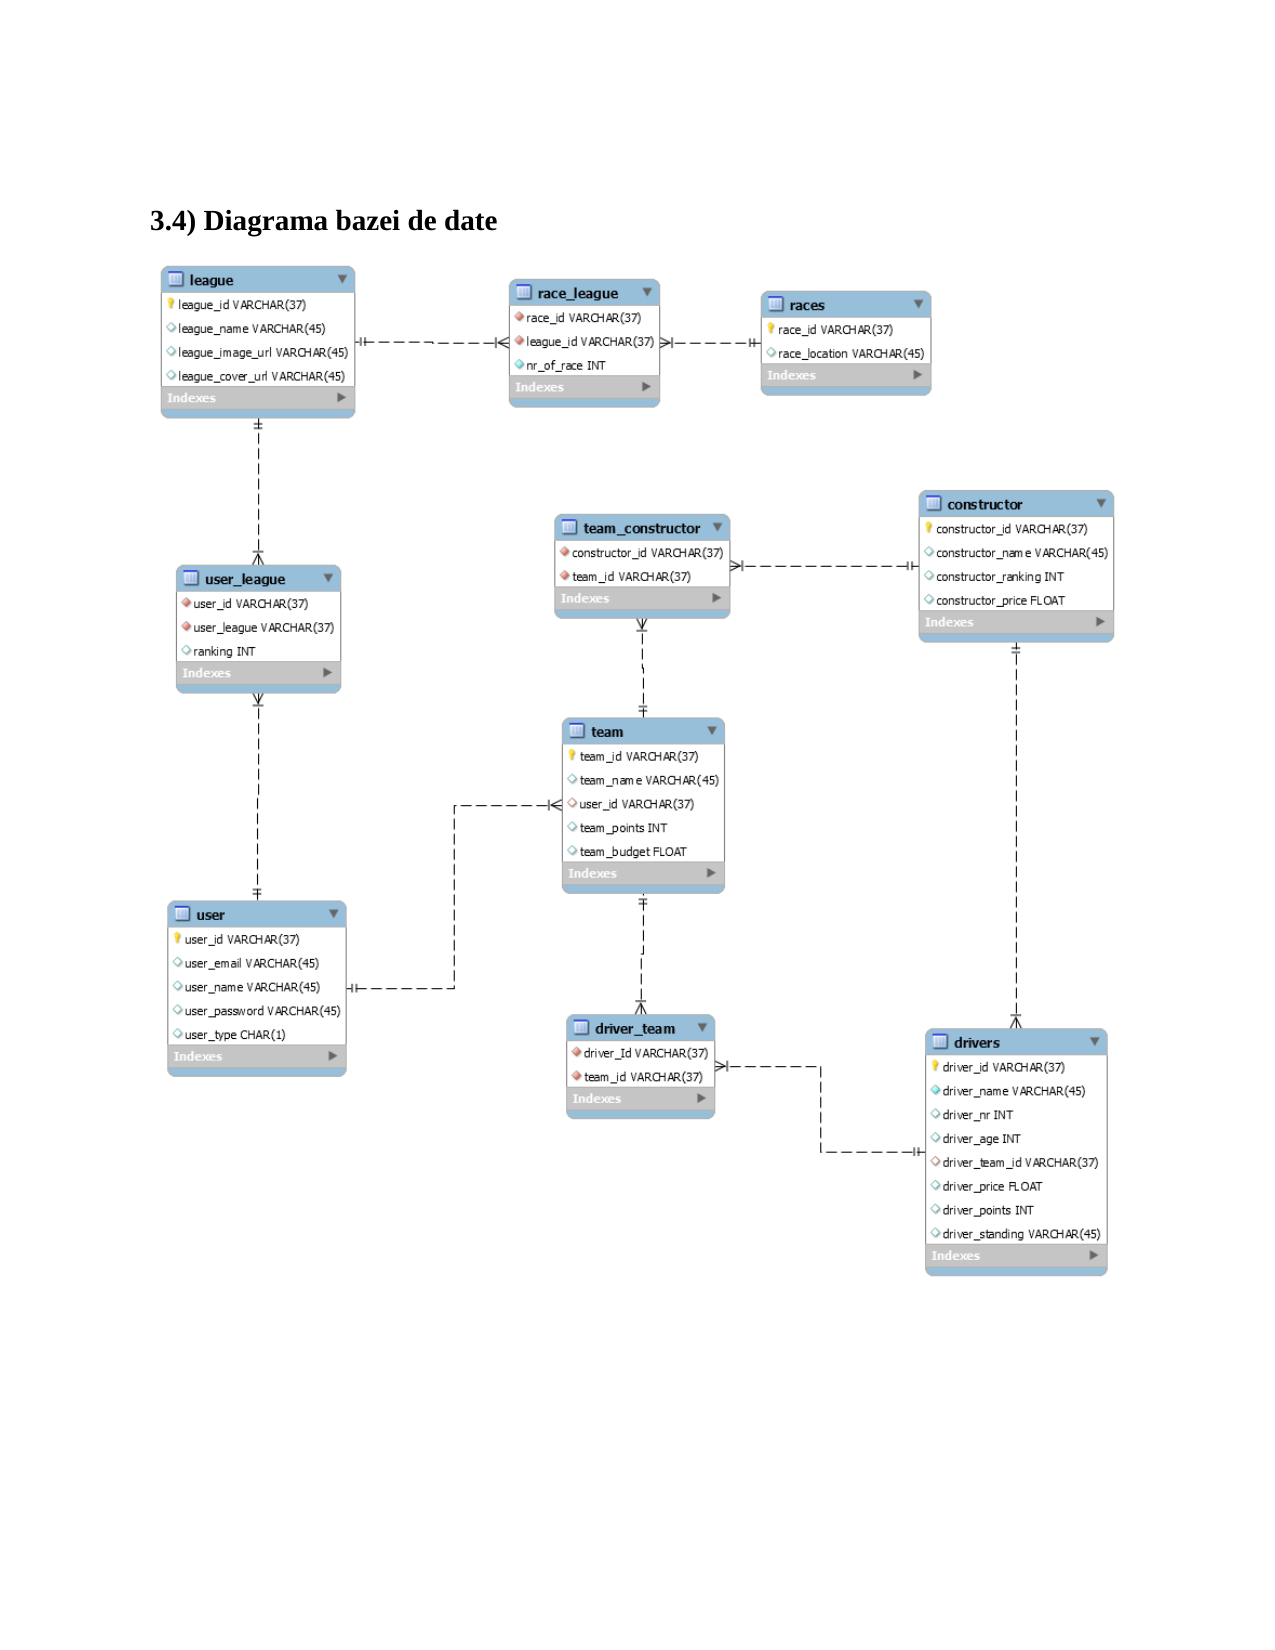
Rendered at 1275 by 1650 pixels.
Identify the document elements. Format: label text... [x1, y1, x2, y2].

text 3.4) Diagrama bazei de date [150, 203, 1125, 236]
picture [150, 255, 1124, 1286]
